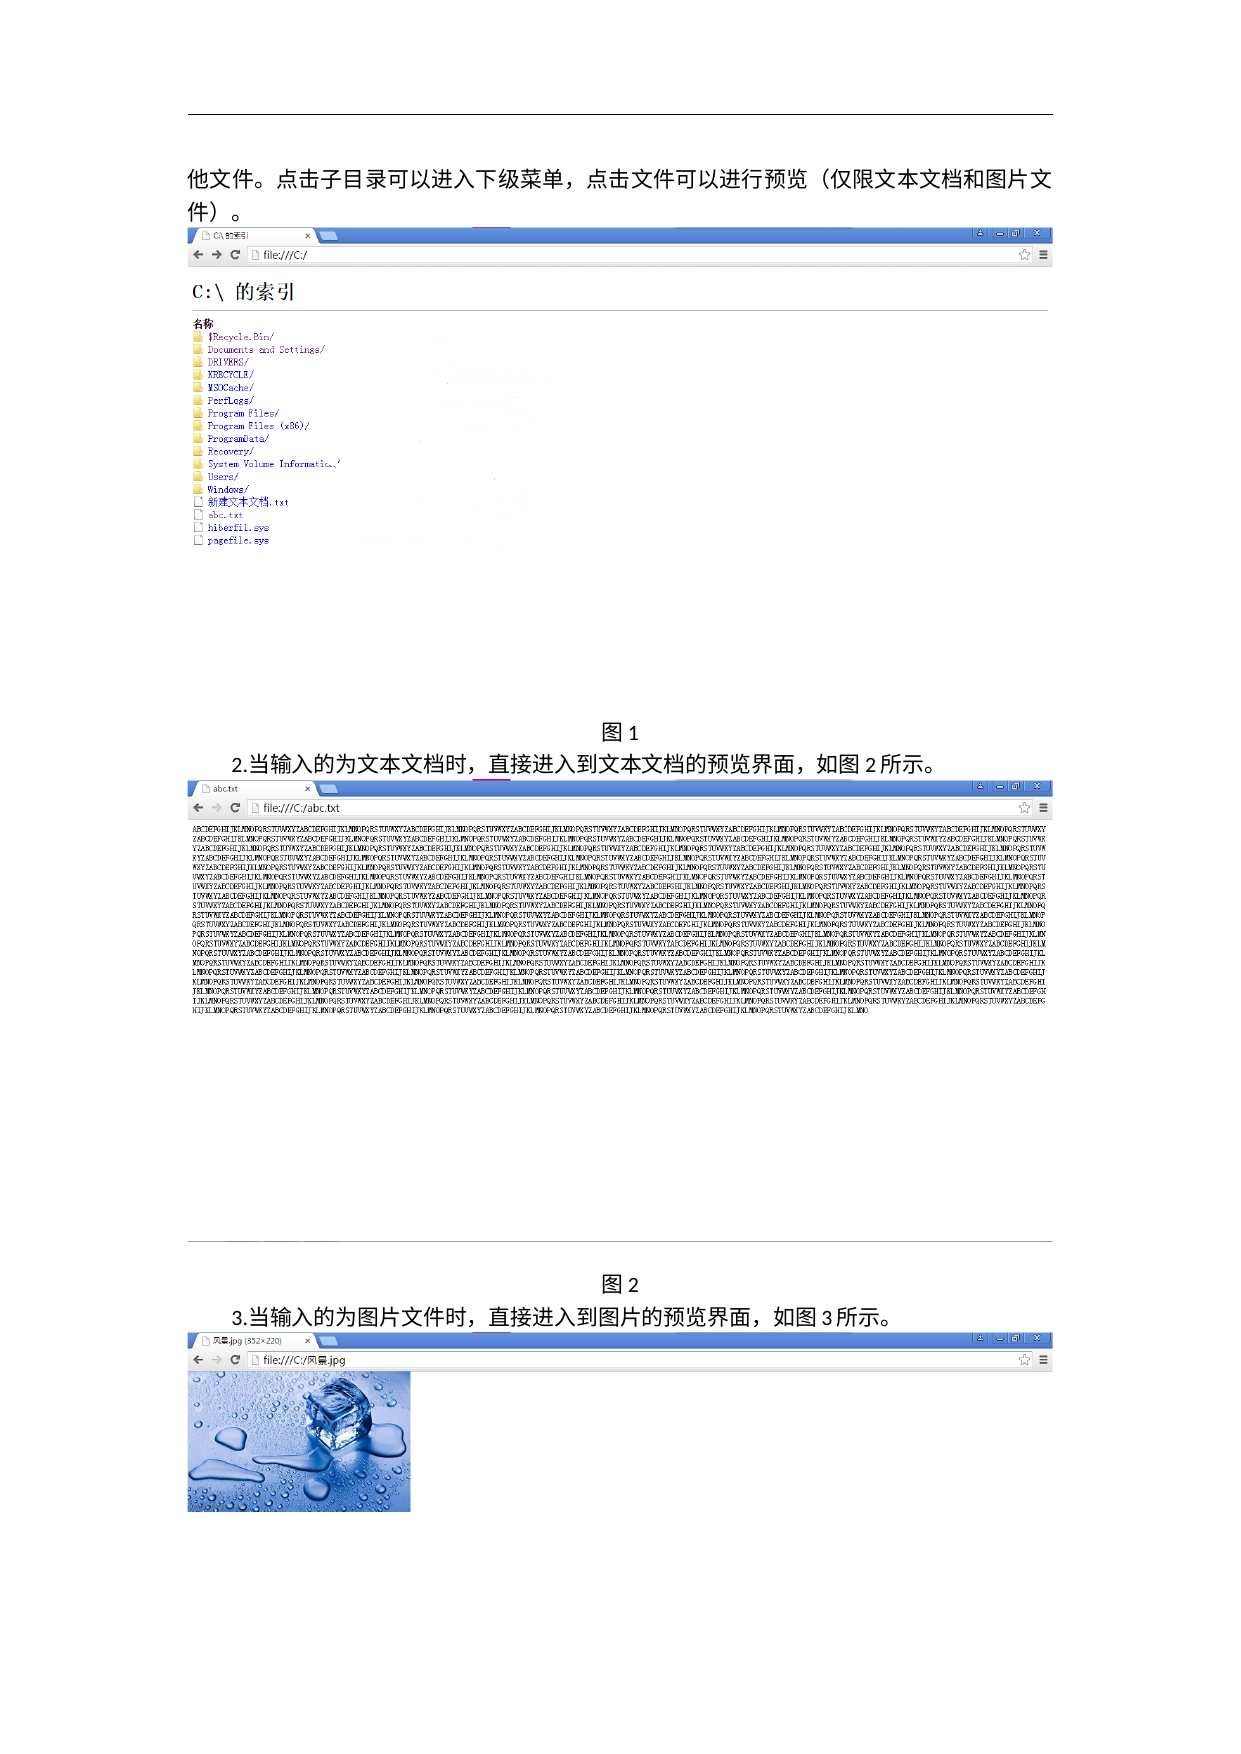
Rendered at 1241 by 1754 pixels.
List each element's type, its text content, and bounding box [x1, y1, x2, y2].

text 3.当输入的为图片文件时，直接进入到图片的预览界面，如图3所示。 [187, 1299, 1053, 1332]
picture [187, 1332, 1053, 1590]
picture [187, 227, 1053, 687]
text 图2 [187, 1267, 1053, 1299]
text 图1 [187, 687, 1053, 747]
picture [187, 779, 1053, 1242]
text 2.当输入的为文本文档时，直接进入到文本文档的预览界面，如图2所示。 [187, 747, 1053, 779]
text 1.当输入的为一个目录时，就会出现如图1所示的界面，其中显示了一些子目录和其他文件。点击子目录可以进入下级菜单，点击文件可以进行预览（仅限文本文档和图片文件）。 [187, 162, 1053, 227]
